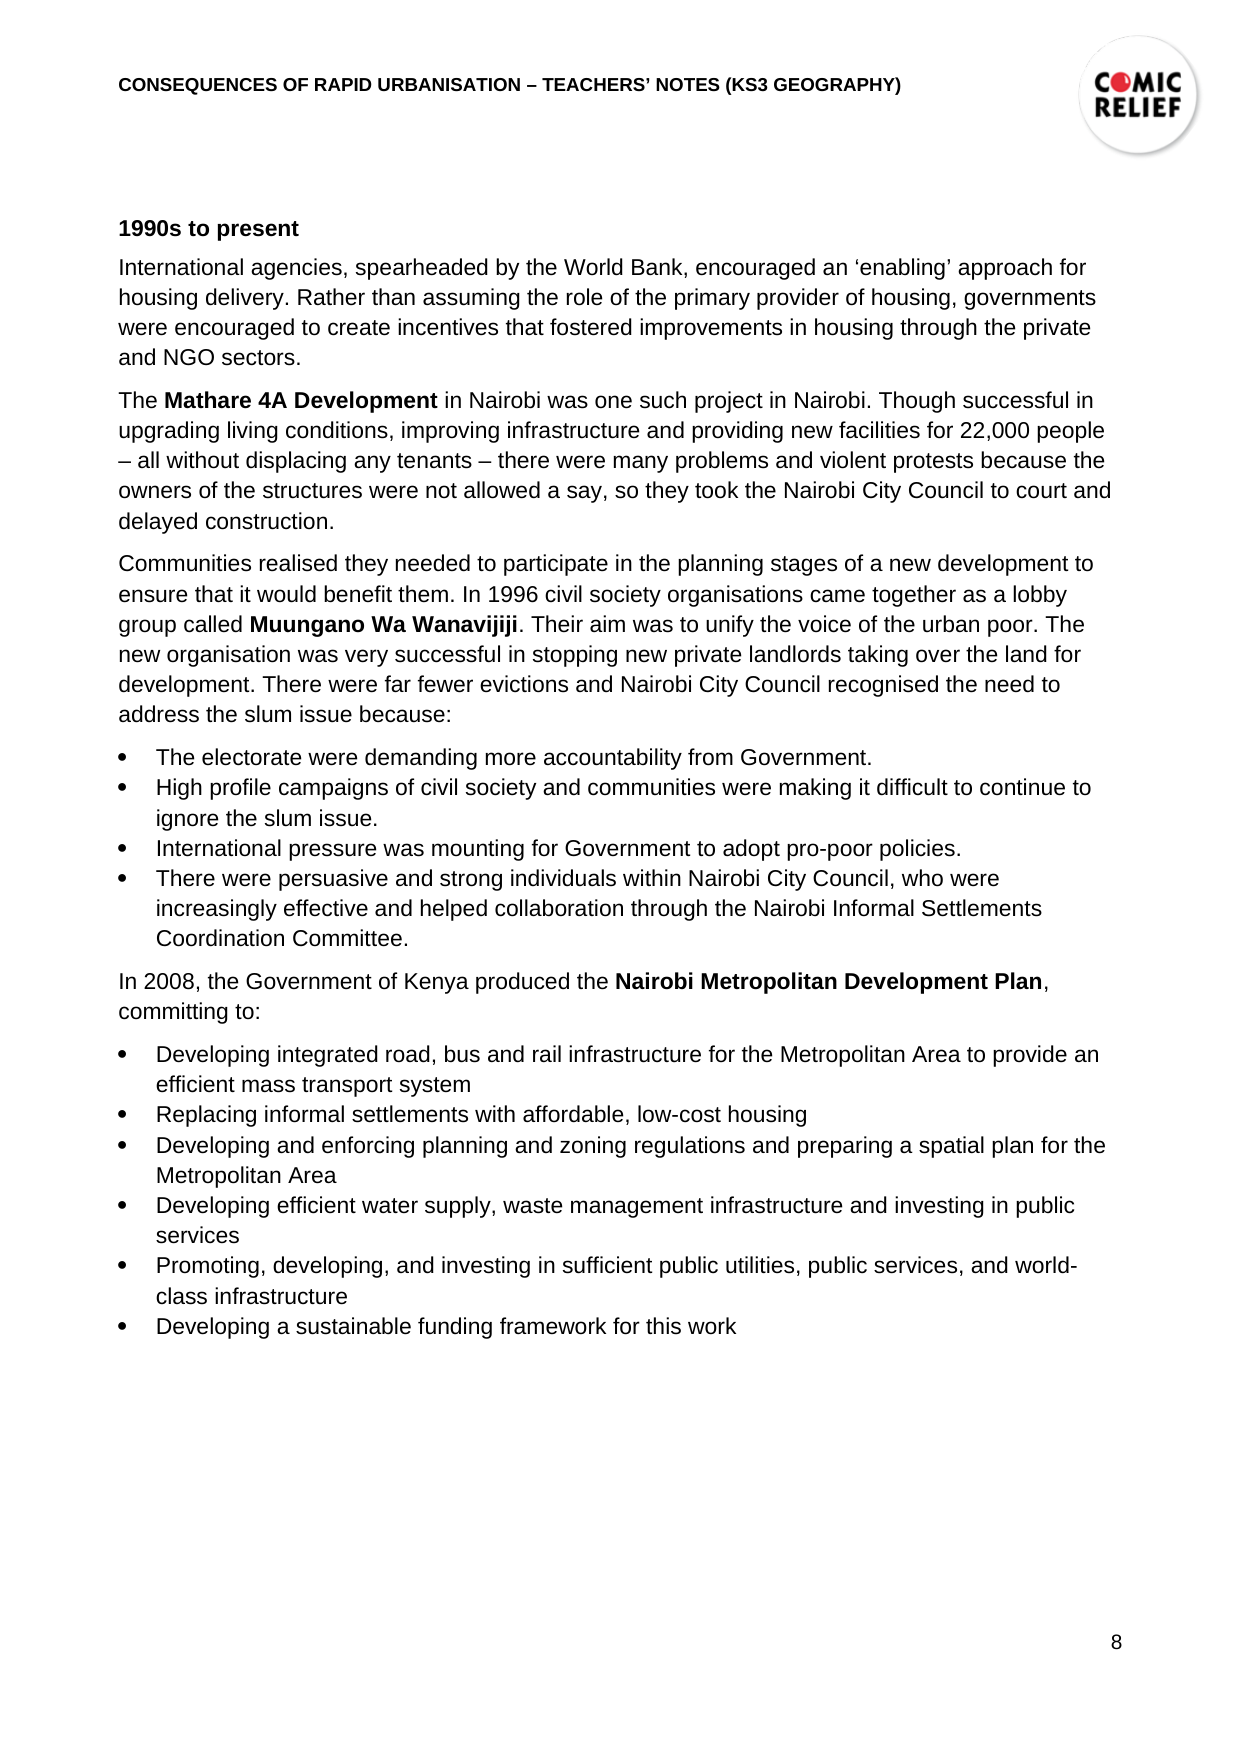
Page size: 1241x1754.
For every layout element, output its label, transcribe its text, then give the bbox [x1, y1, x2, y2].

text 1990s to present [118, 215, 1122, 241]
text The Mathare 4A Development in Nairobi was one such project in Nairobi. Though successful in upgrading living conditions, improving infrastructure and providing new facilities for 22,000 people – all without displacing any tenants – there were many problems and violent protests because the owners of the structures were not allowed a say, so they took the Nairobi City Council to court and delayed construction. [118, 387, 1122, 534]
text Developing integrated road, bus and rail infrastructure for the Metropolitan Area to provide an efficient mass transport system [118, 1041, 1122, 1097]
text International agencies, spearheaded by the World Bank, encouraged an ‘enabling’ approach for housing delivery. Rather than assuming the role of the primary provider of housing, governments were encouraged to create incentives that fostered improvements in housing through the private and NGO sectors. [118, 253, 1122, 370]
text International pressure was mounting for Government to adopt pro-poor policies. [118, 835, 1122, 861]
text High profile campaigns of civil society and communities were making it difficult to continue to ignore the slum issue. [118, 774, 1122, 831]
text Communities realised they needed to participate in the planning stages of a new development to ensure that it would benefit them. In 1996 civil society organisations came together as a lobby group called Muungano Wa Wanavijiji. Their aim was to unify the voice of the urban poor. The new organisation was very successful in stopping new private landlords taking over the land for development. There were far fewer evictions and Nairobi City Council recognised the need to address the slum issue because: [118, 550, 1122, 728]
text There were persuasive and strong individuals within Nairobi City Council, who were increasingly effective and helped collaboration through the Nairobi Informal Settlements Coordination Committee. [118, 865, 1122, 952]
text The electorate were demanding more accountability from Government. [118, 744, 1122, 770]
picture [1070, 24, 1208, 162]
text Developing efficient water supply, waste management infrastructure and investing in public services [118, 1192, 1122, 1248]
text Developing and enforcing planning and zoning regulations and preparing a spatial plan for the Metropolitan Area [118, 1132, 1122, 1188]
text Replacing informal settlements with affordable, low-cost housing [118, 1101, 1122, 1128]
text Promoting, developing, and investing in sufficient public utilities, public services, and world-class infrastructure [118, 1252, 1122, 1309]
text Developing a sustainable funding framework for this work [118, 1313, 1122, 1339]
text In 2008, the Government of Kenya produced the Nairobi Metropolitan Development Plan, committing to: [118, 968, 1122, 1024]
